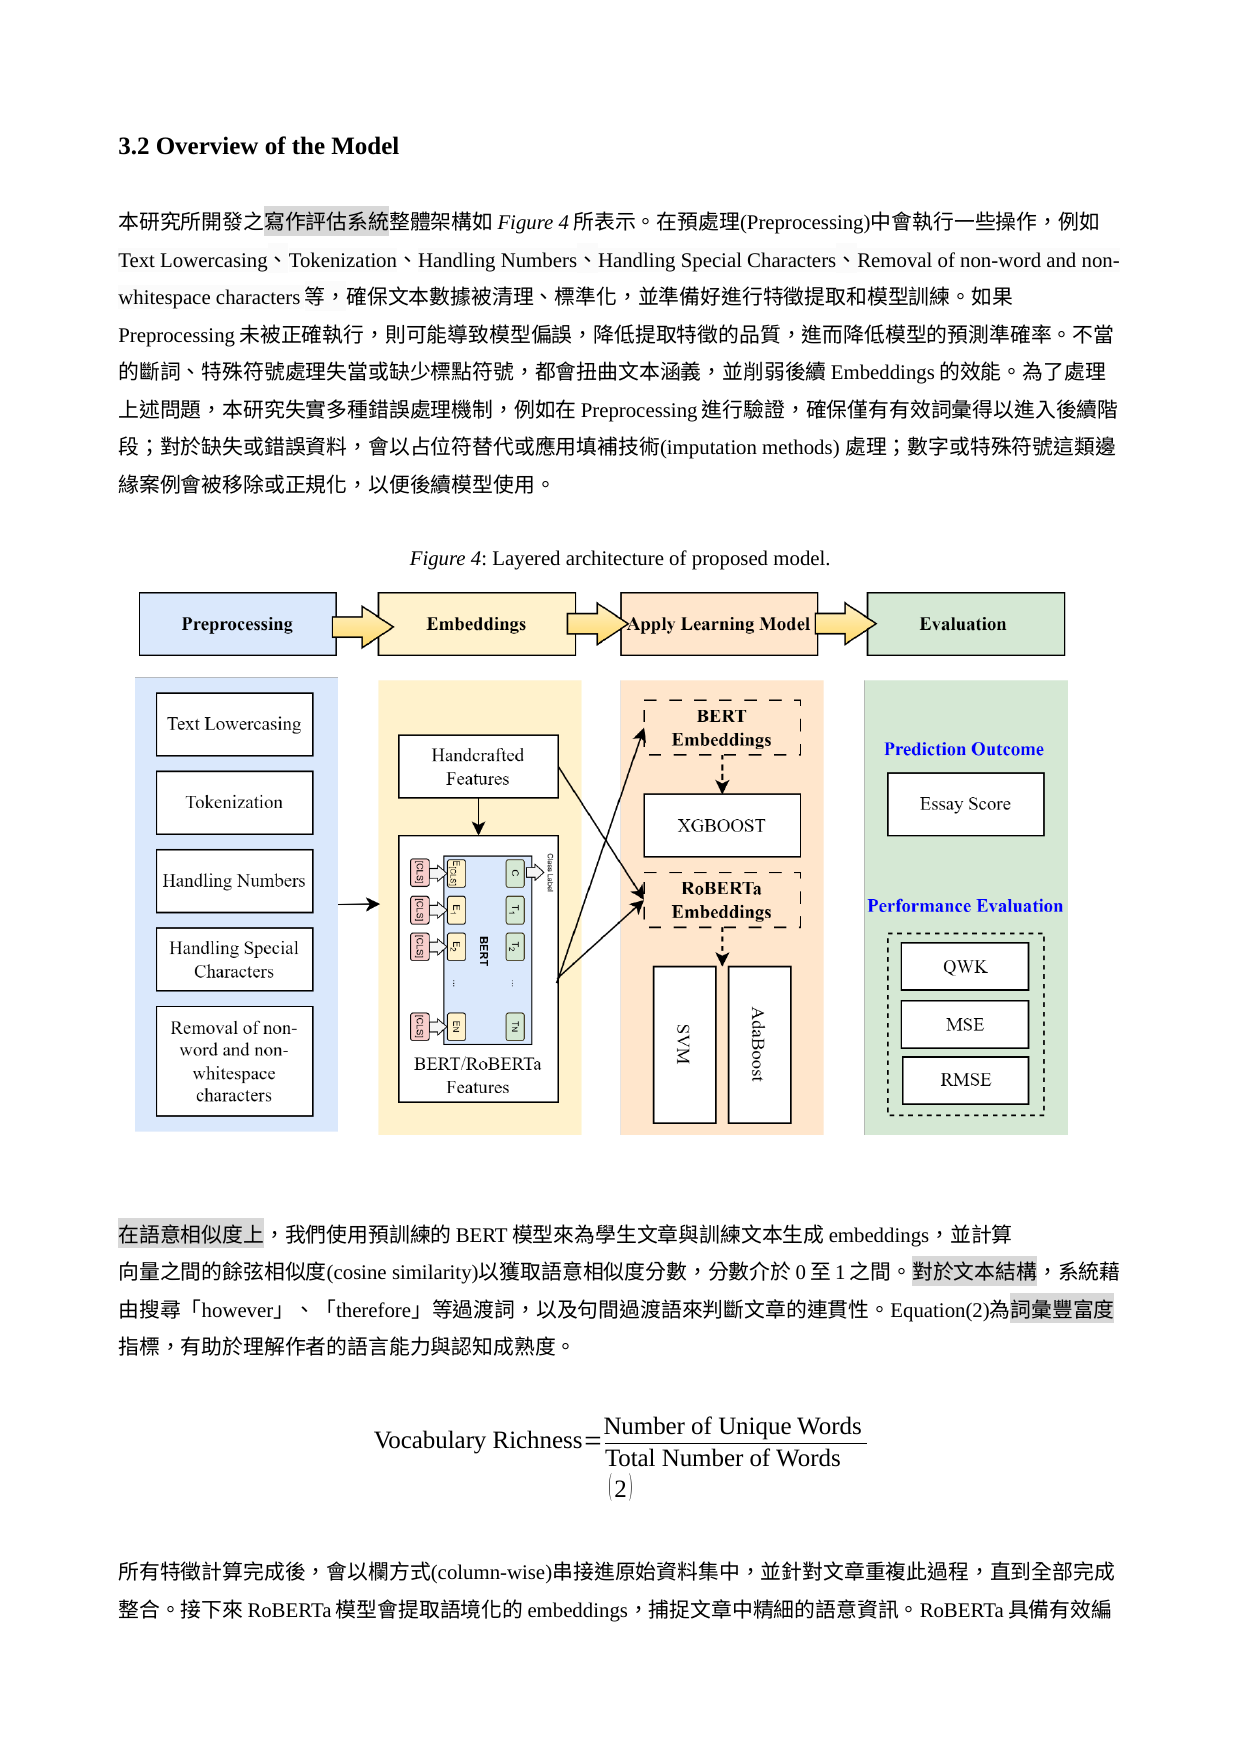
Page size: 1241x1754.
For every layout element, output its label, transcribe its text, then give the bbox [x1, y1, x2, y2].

text 本研究所開發之寫作評估系統整體架構如Figure 4所表示。在預處理(Preprocessing)中會執行一些操作，例如Text Lowercasing、Tokenization、Handling Numbers、Handling Special Characters、Removal of non-word and non-whitespace characters等，確保文本數據被清理、標準化，並準備好進行特徵提取和模型訓練。如果Preprocessing未被正確執行，則可能導致模型偏誤，降低提取特徵的品質，進而降低模型的預測準確率。不當的斷詞、特殊符號處理失當或缺少標點符號，都會扭曲文本涵義，並削弱後續Embeddings的效能。為了處理上述問題，本研究失實多種錯誤處理機制，例如在Preprocessing進行驗證，確保僅有有效詞彙得以進入後續階段；對於缺失或錯誤資料，會以占位符替代或應用填補技術(imputation methods) 處理；數字或特殊符號這類邊緣案例會被移除或正規化，以便後續模型使用。 [118, 202, 1122, 502]
picture [118, 577, 1090, 1151]
text Figure 4: Layered architecture of proposed model. [118, 539, 1122, 577]
text 向量之間的餘弦相似度(cosine similarity)以獲取語意相似度分數，分數介於0至1之間。對於文本結構，系統藉由搜尋「however」、「therefore」等過渡詞，以及句間過渡語來判斷文章的連貫性。Equation(2)為詞彙豐富度指標，有助於理解作者的語言能力與認知成熟度。 [118, 1252, 1122, 1364]
text 在語意相似度上，我們使用預訓練的BERT模型來為學生文章與訓練文本生成embeddings，並計算 [118, 1214, 1122, 1252]
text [118, 1552, 1122, 1627]
subtitle Overview of the Model [118, 127, 1122, 164]
